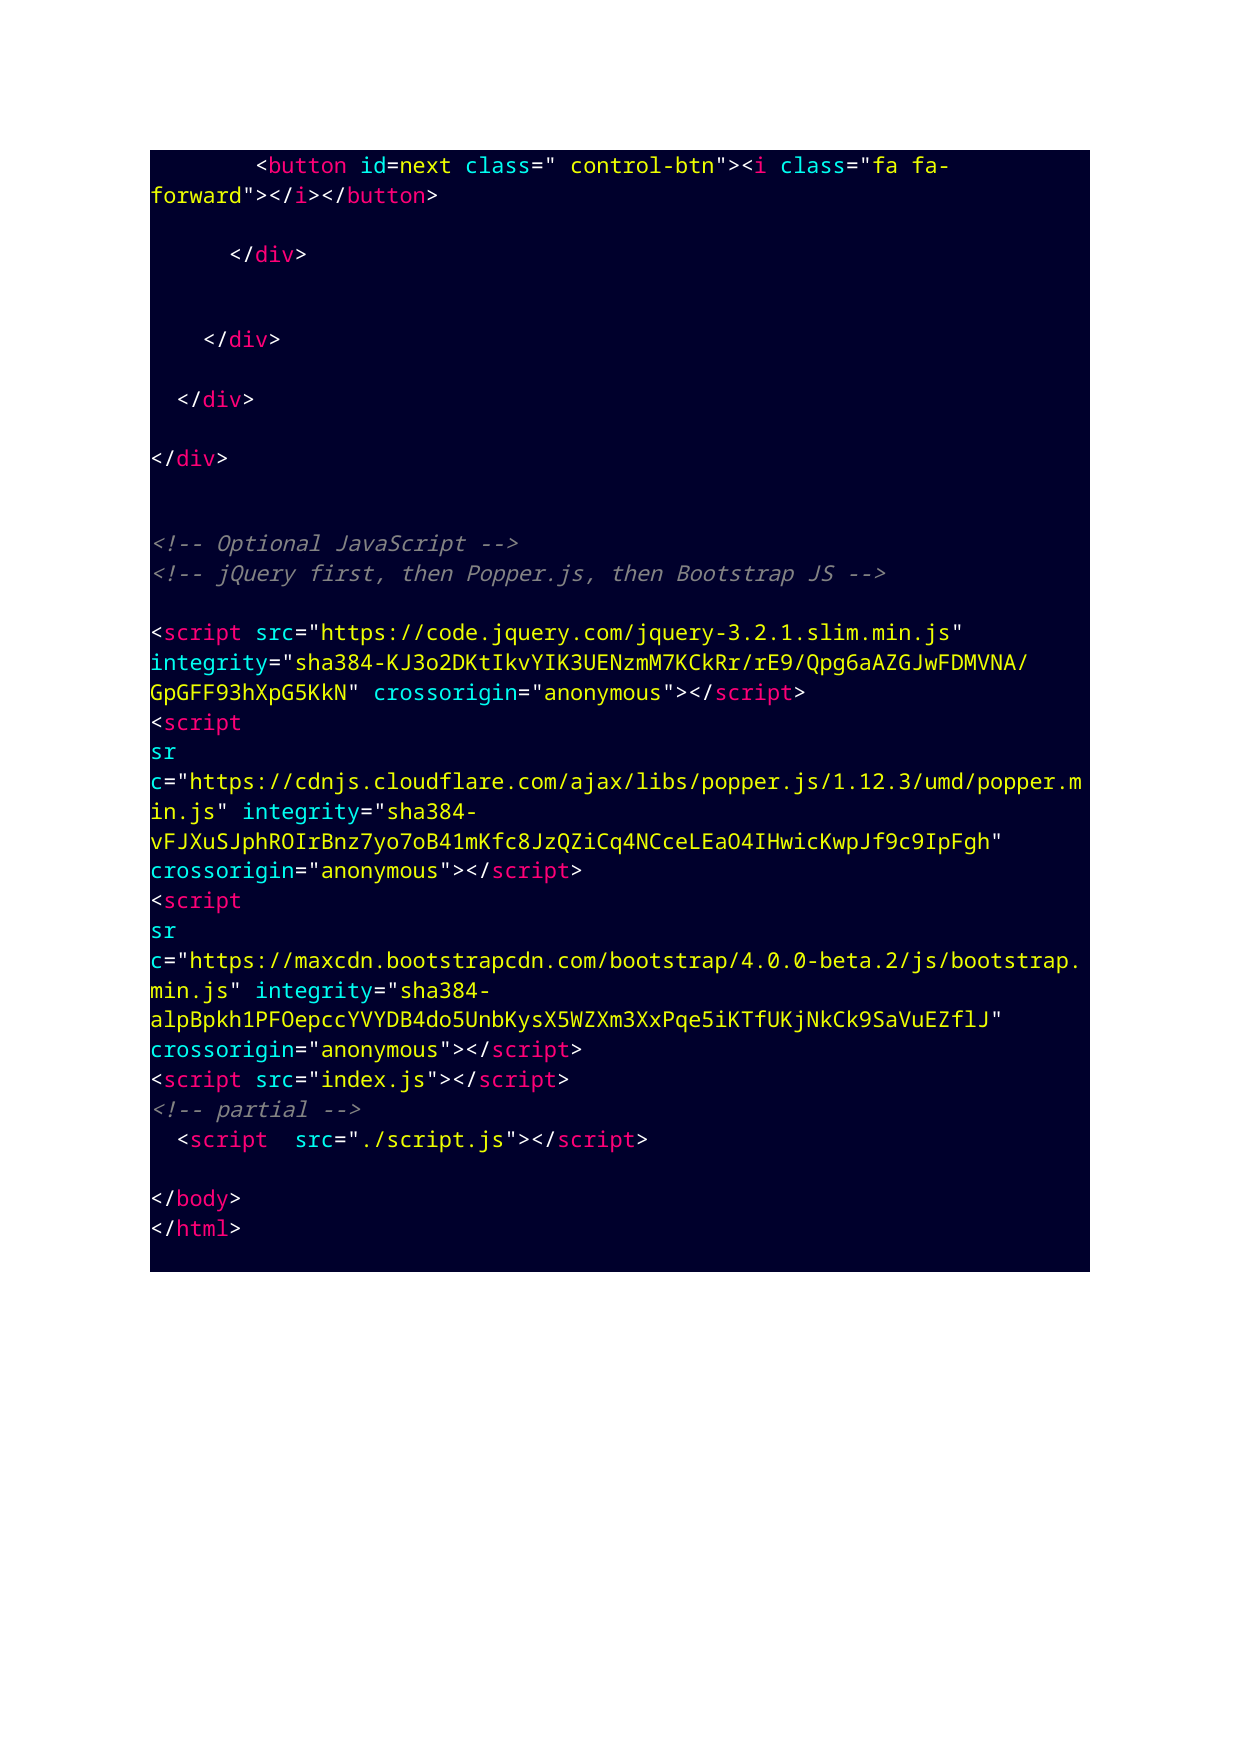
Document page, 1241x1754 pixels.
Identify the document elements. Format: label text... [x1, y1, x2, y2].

text <button id=next class=" control-btn"><i class="fa fa-forward"></i></button> [150, 150, 1090, 209]
text </div> [150, 383, 1090, 413]
text <script src="https://code.jquery.com/jquery-3.2.1.slim.min.js" integrity="sha384-KJ3o2DKtIkvYIK3UENzmM7KCkRr/rE9/Qpg6aAZGJwFDMVNA/GpGFF93hXpG5KkN" crossorigin="anonymous"></script> [150, 617, 1090, 706]
text </body> [150, 1183, 1090, 1213]
text <!-- partial --> [150, 1094, 1090, 1123]
text <!-- Optional JavaScript --> [150, 528, 1090, 557]
text <script src="https://cdnjs.cloudflare.com/ajax/libs/popper.js/1.12.3/umd/popper.min.js" integrity="sha384-vFJXuSJphROIrBnz7yo7oB41mKfc8JzQZiCq4NCceLEaO4IHwicKwpJf9c9IpFgh" crossorigin="anonymous"></script> [150, 706, 1090, 885]
text <script src="./script.js"></script> [150, 1123, 1090, 1153]
text <script src="index.js"></script> [150, 1064, 1090, 1094]
text </div> [150, 443, 1090, 473]
text </html> [150, 1213, 1090, 1243]
text </div> [150, 239, 1090, 269]
text </div> [150, 324, 1090, 354]
text <!-- jQuery first, then Popper.js, then Bootstrap JS --> [150, 557, 1090, 587]
text <script src="https://maxcdn.bootstrapcdn.com/bootstrap/4.0.0-beta.2/js/bootstrap.min.js" integrity="sha384-alpBpkh1PFOepccYVYDB4do5UnbKysX5WZXm3XxPqe5iKTfUKjNkCk9SaVuEZflJ" crossorigin="anonymous"></script> [150, 885, 1090, 1064]
